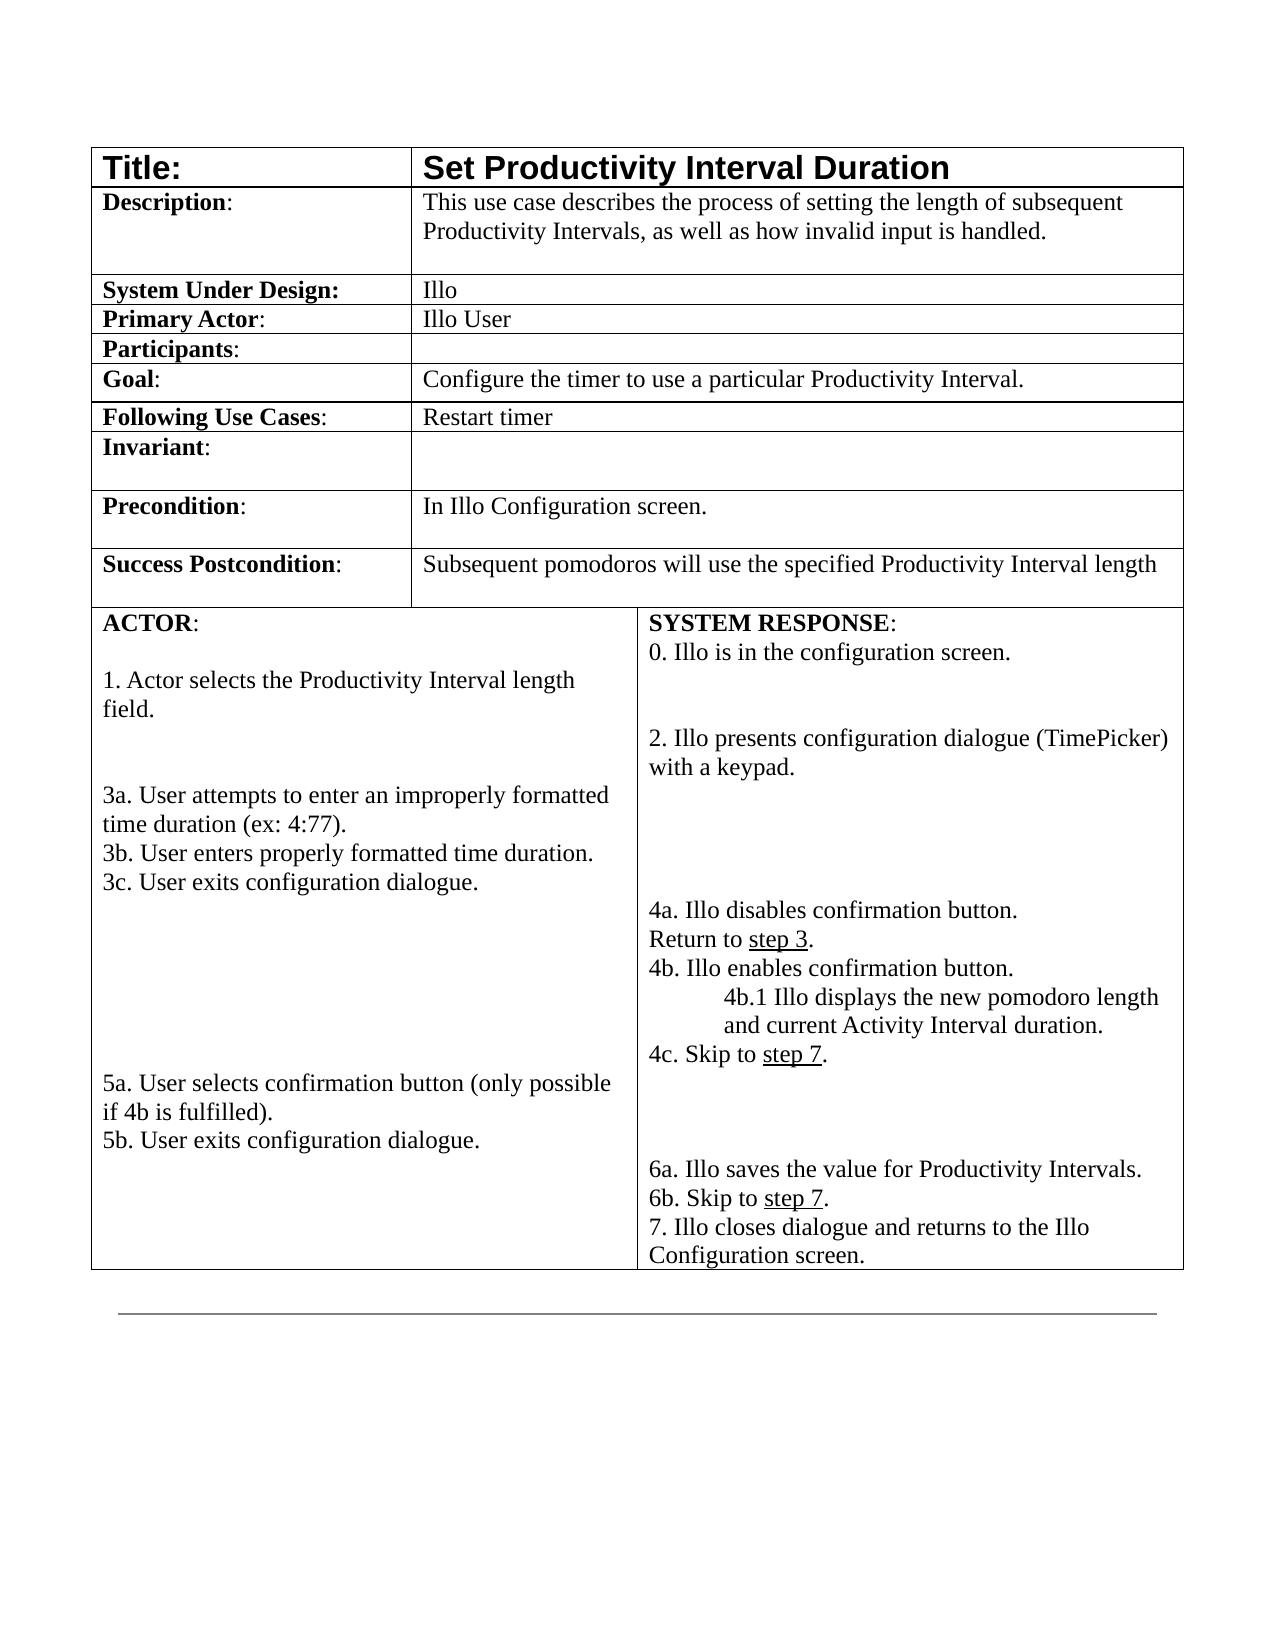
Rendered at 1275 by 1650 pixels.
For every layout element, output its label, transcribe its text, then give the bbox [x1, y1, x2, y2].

table_cell Description: [92, 188, 411, 274]
table_header Title: [92, 148, 411, 186]
table_cell This use case describes the process of setting the length of subsequent Productivity Intervals, as well as how invalid input is handled. [412, 188, 1183, 274]
table_cell System Under Design: [92, 275, 411, 303]
table_cell Goal: [92, 364, 411, 401]
table_cell Illo User [412, 305, 1183, 333]
table_cell Participants: [92, 334, 411, 363]
table_cell SYSTEM RESPONSE: 0. Illo is in the configuration screen. 2. Illo presents configuration dialogue (TimePicker) with a keypad. 4a. Illo disables confirmation button. Return to step 3. 4b. Illo enables confirmation button. 4b.1 Illo displays the new pomodoro length and current Activity Interval duration. 4c. Skip to step 7. 6a. Illo saves the value for Productivity Intervals. 6b. Skip to step 7. 7. Illo closes dialogue and returns to the Illo Configuration screen. [638, 608, 1183, 1269]
table_cell Illo [412, 275, 1183, 303]
table_cell Success Postcondition: [92, 549, 411, 607]
table_cell Precondition: [92, 491, 411, 548]
table_cell Following Use Cases: [92, 403, 411, 431]
table_cell Invariant: [92, 432, 411, 490]
table_cell Primary Actor: [92, 305, 411, 333]
table_cell Subsequent pomodoros will use the specified Productivity Interval length [412, 549, 1183, 607]
table_cell In Illo Configuration screen. [412, 491, 1183, 548]
table_cell [412, 334, 1183, 363]
table_cell ACTOR: 1. Actor selects the Productivity Interval length field. 3a. User attempts to enter an improperly formatted time duration (ex: 4:77). 3b. User enters properly formatted time duration. 3c. User exits configuration dialogue. 5a. User selects confirmation button (only possible if 4b is fulfilled). 5b. User exits configuration dialogue. [92, 608, 637, 1269]
table_cell Restart timer [412, 403, 1183, 431]
table_header Set Productivity Interval Duration [412, 148, 1183, 186]
table_cell [412, 432, 1183, 490]
table_cell Configure the timer to use a particular Productivity Interval. [412, 364, 1183, 401]
